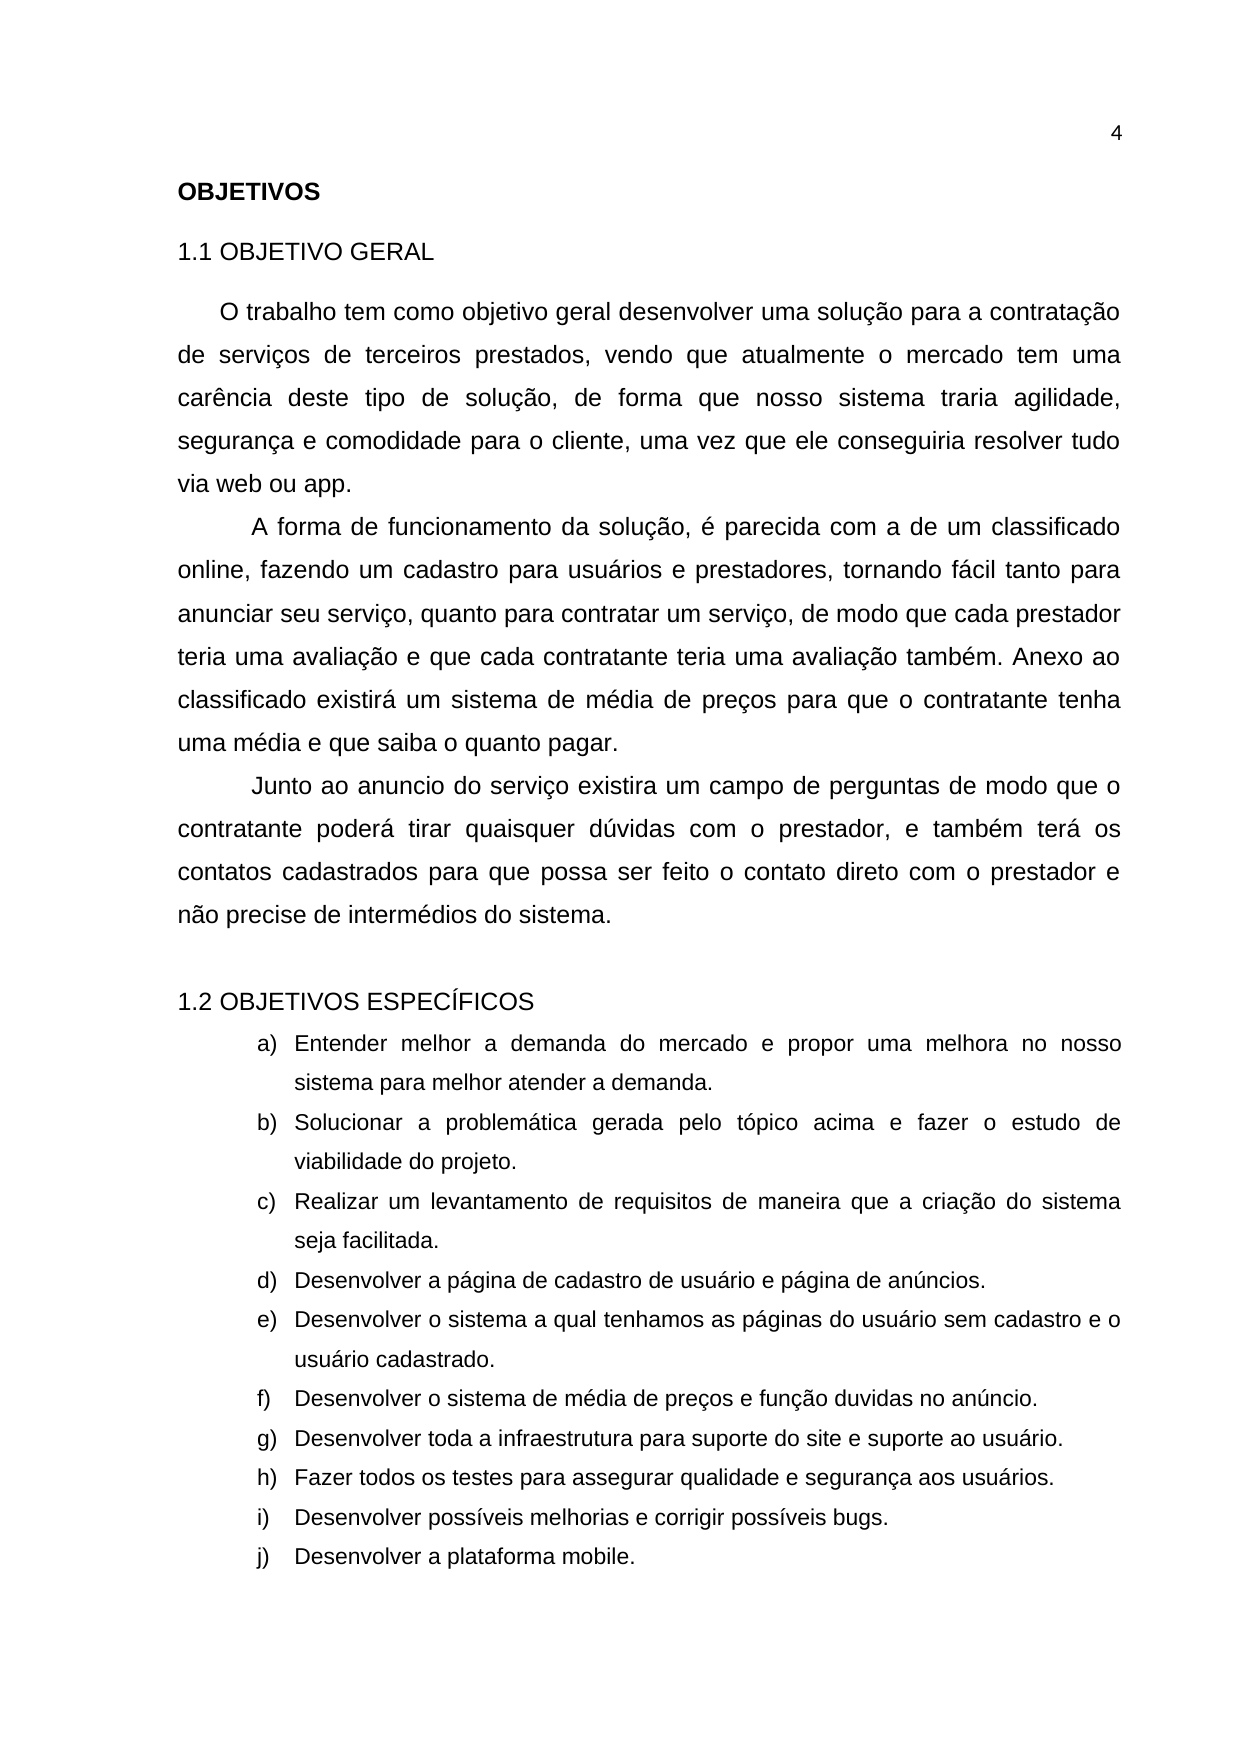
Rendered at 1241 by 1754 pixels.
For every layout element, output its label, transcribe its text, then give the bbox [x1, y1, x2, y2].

list OBJETIVO GERAL [177, 237, 1122, 266]
list Solucionar a problemática gerada pelo tópico acima e fazer o estudo de viabilidade do projeto. [257, 1109, 1122, 1175]
list Entender melhor a demanda do mercado e propor uma melhora no nosso sistema para melhor atender a demanda. [257, 1030, 1122, 1096]
list Desenvolver toda a infraestrutura para suporte do site e suporte ao usuário. [257, 1425, 1122, 1451]
list Desenvolver a plataforma mobile. [257, 1543, 1122, 1569]
list Desenvolver possíveis melhorias e corrigir possíveis bugs. [257, 1504, 1122, 1530]
list Realizar um levantamento de requisitos de maneira que a criação do sistema seja facilitada. [257, 1188, 1122, 1254]
text Junto ao anuncio do serviço existira um campo de perguntas de modo que o contratante poderá tirar quaisquer dúvidas com o prestador, e também terá os contatos cadastrados para que possa ser feito o contato direto com o prestador e não precise de intermédios do sistema. [177, 771, 1122, 929]
list Desenvolver o sistema a qual tenhamos as páginas do usuário sem cadastro e o usuário cadastrado. [257, 1306, 1122, 1372]
list OBJETIVOS ESPECÍFICOS [177, 987, 1122, 1016]
list Desenvolver o sistema de média de preços e função duvidas no anúncio. [257, 1385, 1122, 1412]
text OBJETIVOS [177, 177, 1122, 206]
list Fazer todos os testes para assegurar qualidade e segurança aos usuários. [257, 1464, 1122, 1491]
text O trabalho tem como objetivo geral desenvolver uma solução para a contratação de serviços de terceiros prestados, vendo que atualmente o mercado tem uma carência deste tipo de solução, de forma que nosso sistema traria agilidade, segurança e comodidade para o cliente, uma vez que ele conseguiria resolver tudo via web ou app. [177, 297, 1122, 498]
list Desenvolver a página de cadastro de usuário e página de anúncios. [257, 1267, 1122, 1293]
text A forma de funcionamento da solução, é parecida com a de um classificado online, fazendo um cadastro para usuários e prestadores, tornando fácil tanto para anunciar seu serviço, quanto para contratar um serviço, de modo que cada prestador teria uma avaliação e que cada contratante teria uma avaliação também. Anexo ao classificado existirá um sistema de média de preços para que o contratante tenha uma média e que saiba o quanto pagar. [177, 512, 1122, 757]
